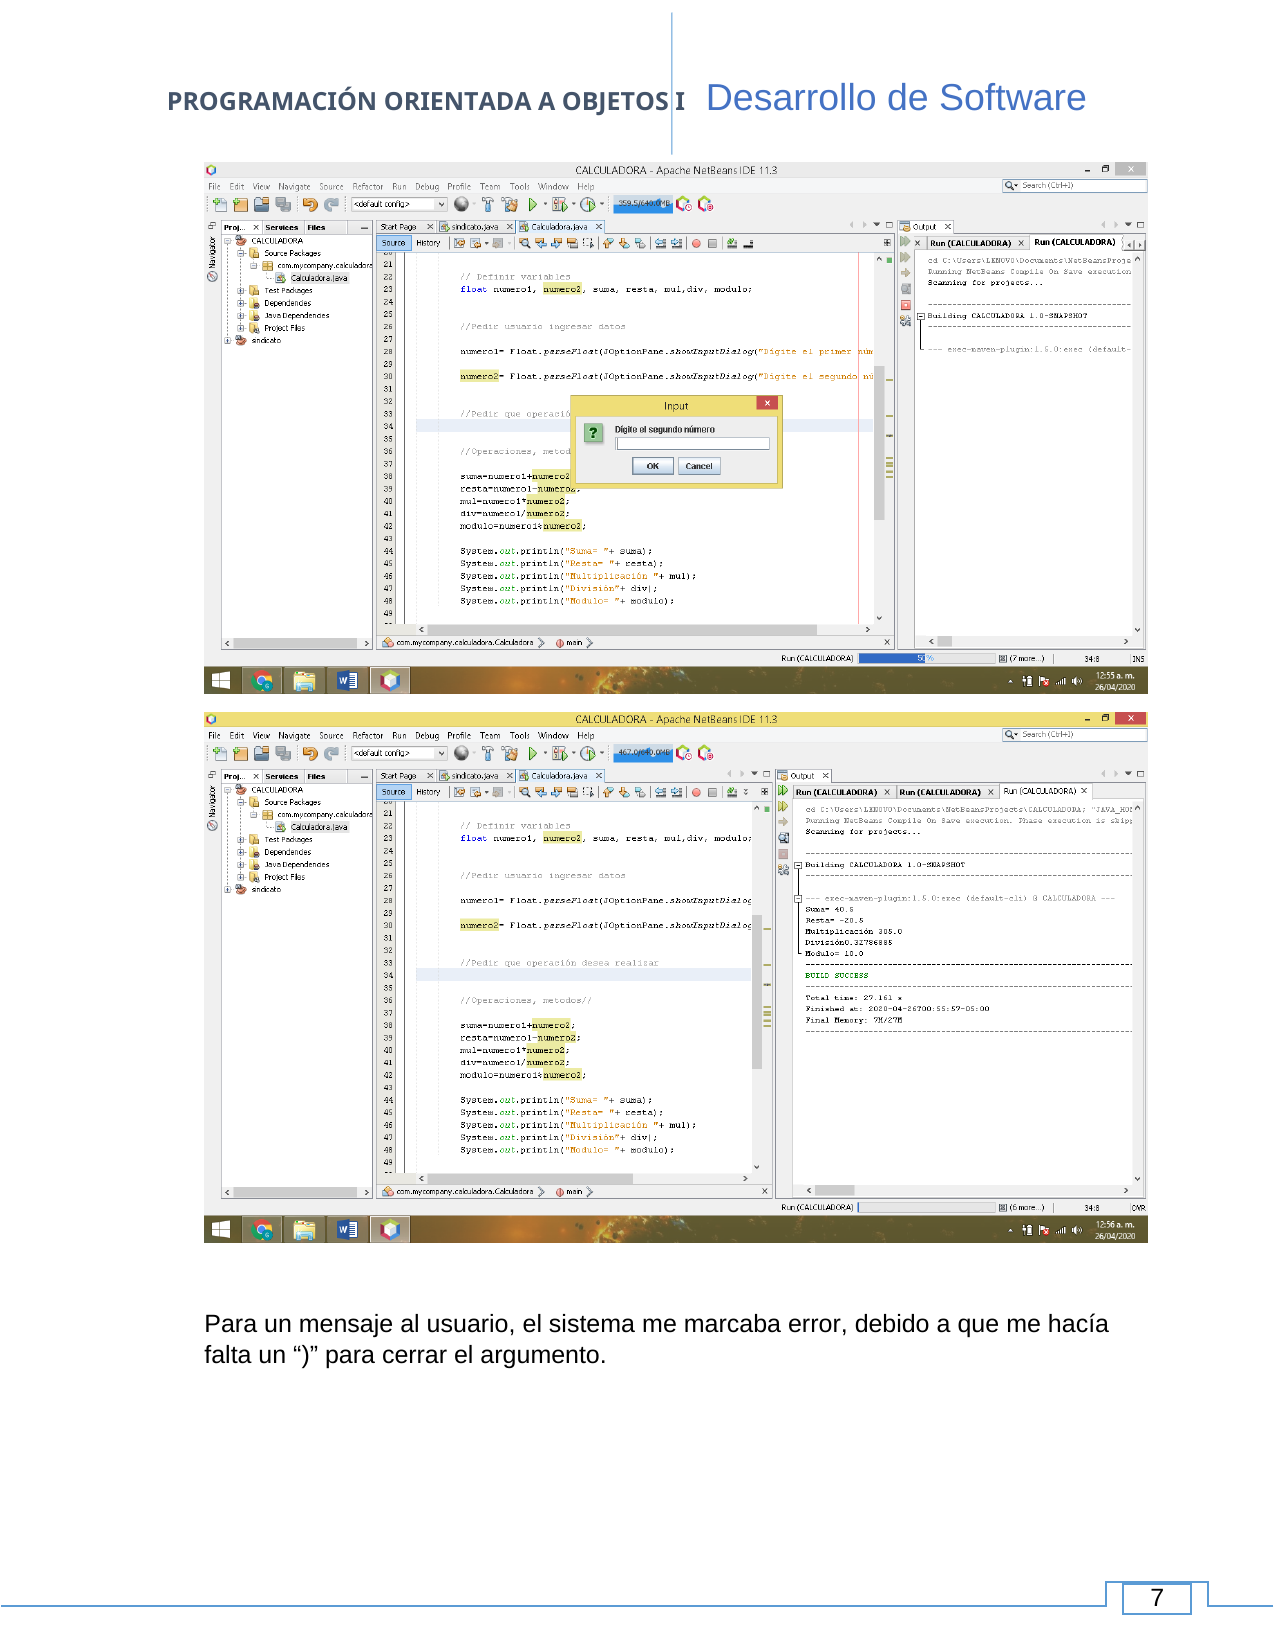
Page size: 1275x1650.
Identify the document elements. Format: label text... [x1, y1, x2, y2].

picture [204, 162, 1148, 694]
text Para un mensaje al usuario, el sistema me marcaba error, debido a que me hacía falta un “)” para cerrar el argumento. [204, 1309, 1110, 1369]
picture [204, 712, 1148, 1243]
